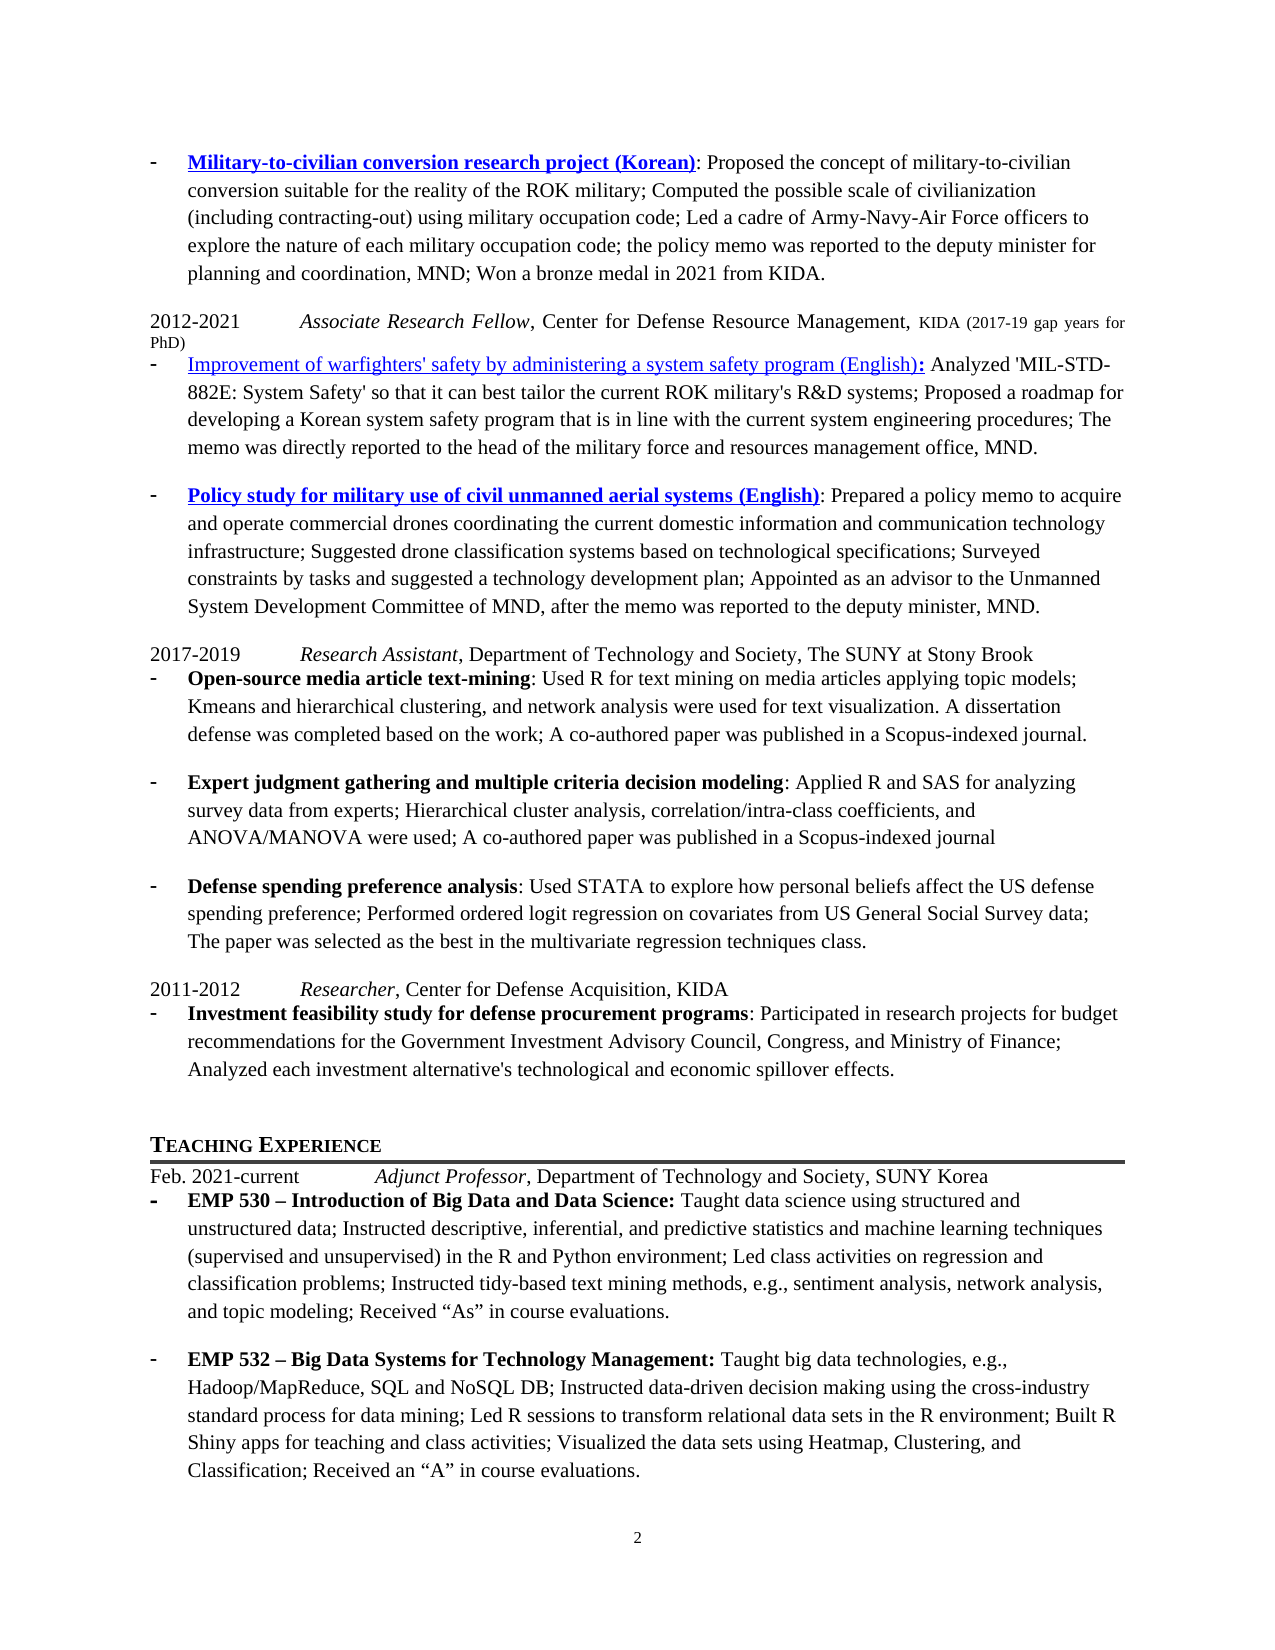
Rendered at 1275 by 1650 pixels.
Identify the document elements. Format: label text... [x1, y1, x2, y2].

text Teaching Experience [150, 1131, 1125, 1160]
text 2011-2012 Researcher, Center for Defense Acquisition, KIDA [150, 977, 1125, 1001]
text Feb. 2021-current Adjunct Professor, Department of Technology and Society, SUNY Korea [150, 1164, 1125, 1188]
list EMP 530 – Introduction of Big Data and Data Science: Taught data science using structured and unstructured data; Instructed descriptive, inferential, and predictive statistics and machine learning techniques (supervised and unsupervised) in the R and Python environment; Led class activities on regression and classification problems; Instructed tidy-based text mining methods, e.g., sentiment analysis, network analysis, and topic modeling; Received “As” in course evaluations. [150, 1188, 1125, 1323]
text 2017-2019 Research Assistant, Department of Technology and Society, The SUNY at Stony Brook [150, 642, 1125, 666]
list Military-to-civilian conversion research project (Korean): Proposed the concept of military-to-civilian conversion suitable for the reality of the ROK military; Computed the possible scale of civilianization (including contracting-out) using military occupation code; Led a cadre of Army-Navy-Air Force officers to explore the nature of each military occupation code; the policy memo was reported to the deputy minister for planning and coordination, MND; Won a bronze medal in 2021 from KIDA. [150, 150, 1125, 284]
list Improvement of warfighters' safety by administering a system safety program (English): Analyzed 'MIL-STD-882E: System Safety' so that it can best tailor the current ROK military's R&D systems; Proposed a roadmap for developing a Korean system safety program that is in line with the current system engineering procedures; The memo was directly reported to the head of the military force and resources management office, MND. [150, 352, 1125, 459]
list EMP 532 – Big Data Systems for Technology Management: Taught big data technologies, e.g., Hadoop/MapReduce, SQL and NoSQL DB; Instructed data-driven decision making using the cross-industry standard process for data mining; Led R sessions to transform relational data sets in the R environment; Built R Shiny apps for teaching and class activities; Visualized the data sets using Heatmap, Clustering, and Classification; Received an “A” in course evaluations. [150, 1347, 1125, 1482]
list Defense spending preference analysis: Used STATA to explore how personal beliefs affect the US defense spending preference; Performed ordered logit regression on covariates from US General Social Survey data; The paper was selected as the best in the multivariate regression techniques class. [150, 873, 1125, 953]
list Expert judgment gathering and multiple criteria decision modeling: Applied R and SAS for analyzing survey data from experts; Hierarchical cluster analysis, correlation/intra-class coefficients, and ANOVA/MANOVA were used; A co-authored paper was published in a Scopus-indexed journal [150, 770, 1125, 849]
list Policy study for military use of civil unmanned aerial systems (English): Prepared a policy memo to acquire and operate commercial drones coordinating the current domestic information and communication technology infrastructure; Suggested drone classification systems based on technological specifications; Surveyed constraints by tasks and suggested a technology development plan; Appointed as an advisor to the Unmanned System Development Committee of MND, after the memo was reported to the deputy minister, MND. [150, 483, 1125, 618]
text 2012-2021 Associate Research Fellow, Center for Defense Resource Management, KIDA (2017-19 gap years for PhD) [150, 309, 1125, 352]
list Investment feasibility study for defense procurement programs: Participated in research projects for budget recommendations for the Government Investment Advisory Council, Congress, and Ministry of Finance; Analyzed each investment alternative's technological and economic spillover effects. [150, 1001, 1125, 1081]
list Open-source media article text-mining: Used R for text mining on media articles applying topic models; Kmeans and hierarchical clustering, and network analysis were used for text visualization. A dissertation defense was completed based on the work; A co-authored paper was published in a Scopus-indexed journal. [150, 666, 1125, 746]
